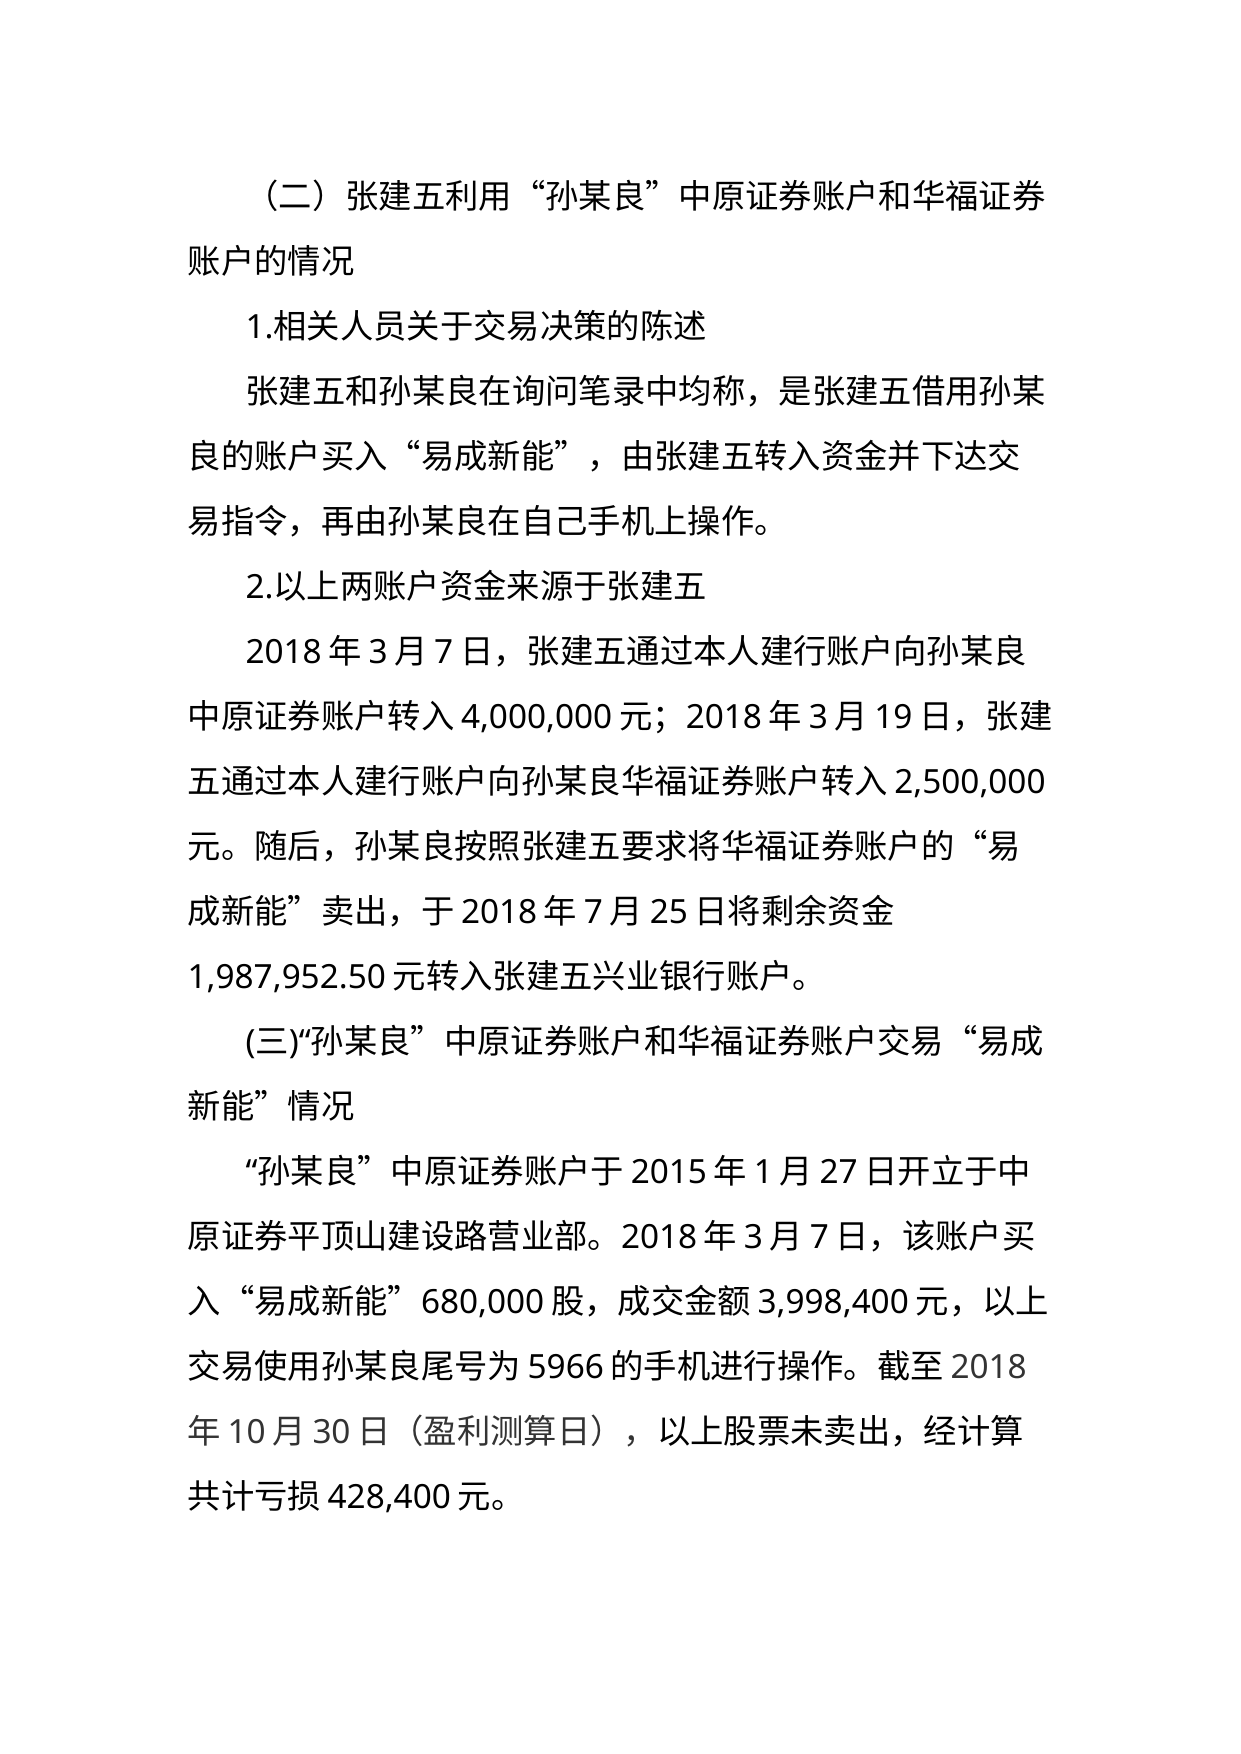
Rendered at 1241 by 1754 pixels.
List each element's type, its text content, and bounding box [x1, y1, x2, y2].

text 2018年3月7日，张建五通过本人建行账户向孙某良中原证券账户转入4,000,000元；2018年3月19日，张建五通过本人建行账户向孙某良华福证券账户转入2,500,000元。随后，孙某良按照张建五要求将华福证券账户的“易成新能”卖出，于2018年7月25日将剩余资金1,987,952.50元转入张建五兴业银行账户。 [187, 617, 1053, 1007]
text （二）张建五利用“孙某良”中原证券账户和华福证券账户的情况 [187, 162, 1053, 292]
text 张建五和孙某良在询问笔录中均称，是张建五借用孙某良的账户买入“易成新能”，由张建五转入资金并下达交易指令，再由孙某良在自己手机上操作。 [187, 357, 1053, 552]
text “孙某良”中原证券账户于2015年1月27日开立于中原证券平顶山建设路营业部。2018年3月7日，该账户买入“易成新能”680,000股，成交金额3,998,400元，以上交易使用孙某良尾号为5966的手机进行操作。截至2018年10月30日（盈利测算日），以上股票未卖出，经计算共计亏损428,400元。 [187, 1137, 1053, 1527]
text (三)“孙某良”中原证券账户和华福证券账户交易“易成新能”情况 [187, 1007, 1053, 1137]
text 2.以上两账户资金来源于张建五 [187, 552, 1053, 617]
text 1.相关人员关于交易决策的陈述 [187, 292, 1053, 357]
